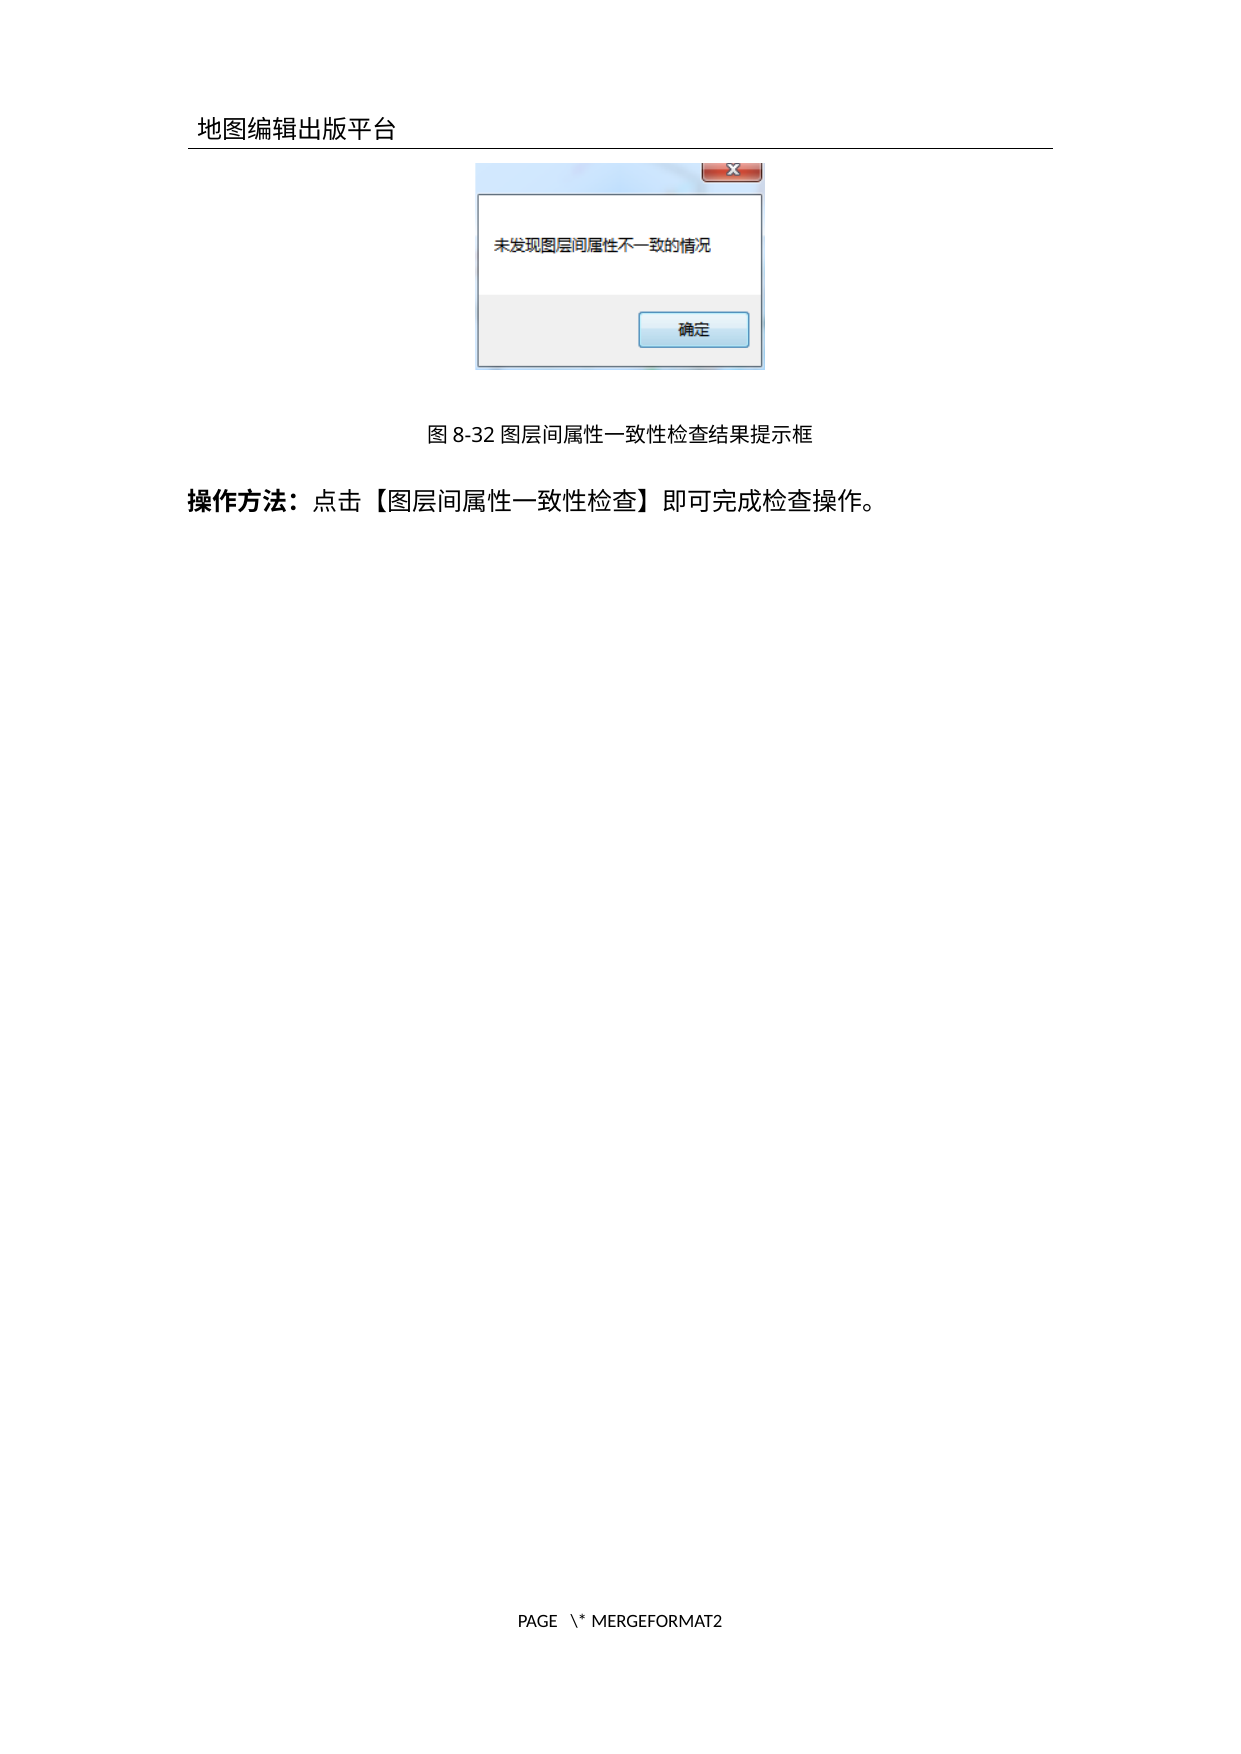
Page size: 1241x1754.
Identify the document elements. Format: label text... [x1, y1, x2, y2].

text 操作方法：点击【图层间属性一致性检查】即可完成检查操作。 [187, 466, 1053, 534]
text 图8-32 图层间属性一致性检查结果提示框 [187, 417, 1053, 451]
picture [475, 163, 765, 370]
